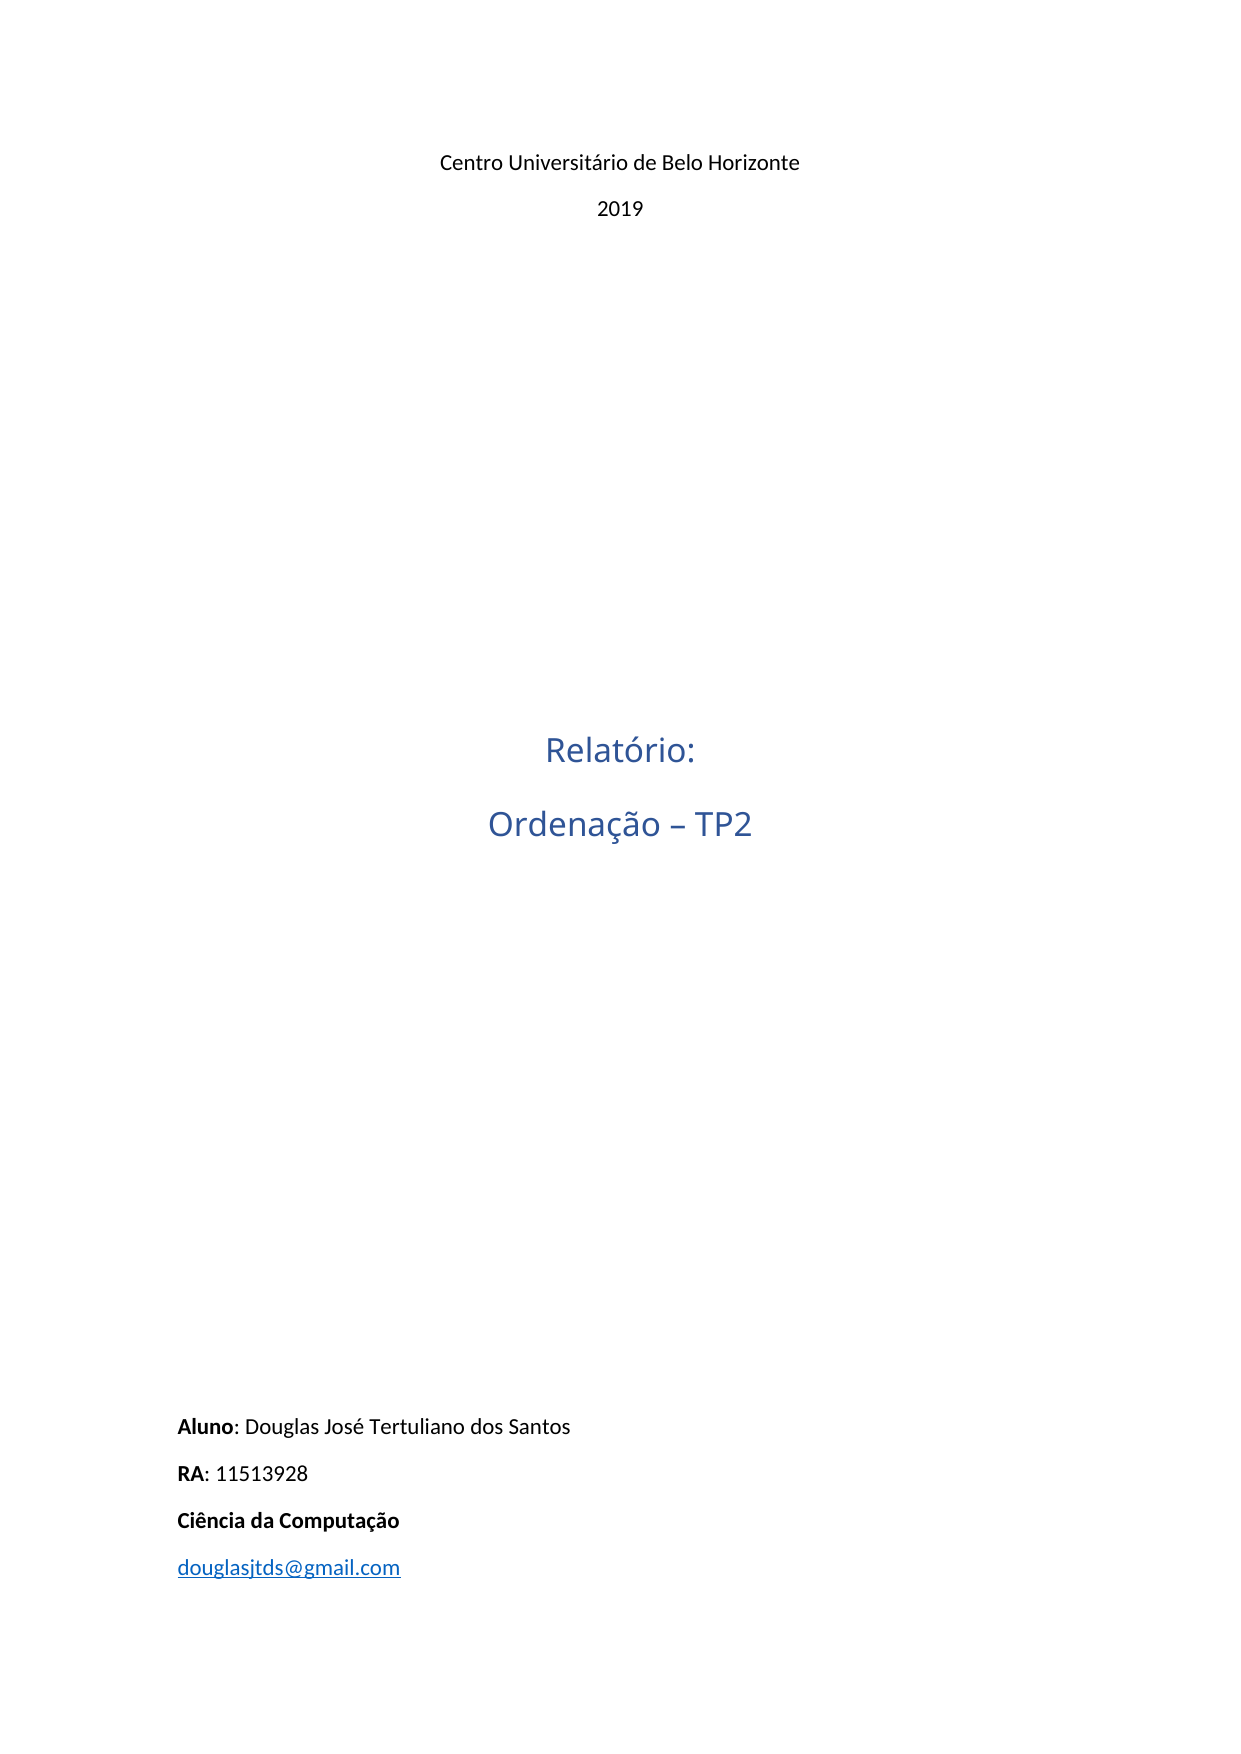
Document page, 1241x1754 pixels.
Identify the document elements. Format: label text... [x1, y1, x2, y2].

text RA: 11513928 [177, 1459, 1063, 1487]
subtitle Relatório: [177, 727, 1063, 772]
text 2019 [177, 194, 1063, 222]
subtitle Ordenação – TP2 [177, 801, 1063, 846]
text Aluno: Douglas José Tertuliano dos Santos [177, 1412, 1063, 1440]
text Ciência da Computação [177, 1506, 1063, 1534]
text Centro Universitário de Belo Horizonte [177, 148, 1063, 176]
text douglasjtds@gmail.com [177, 1553, 1063, 1581]
